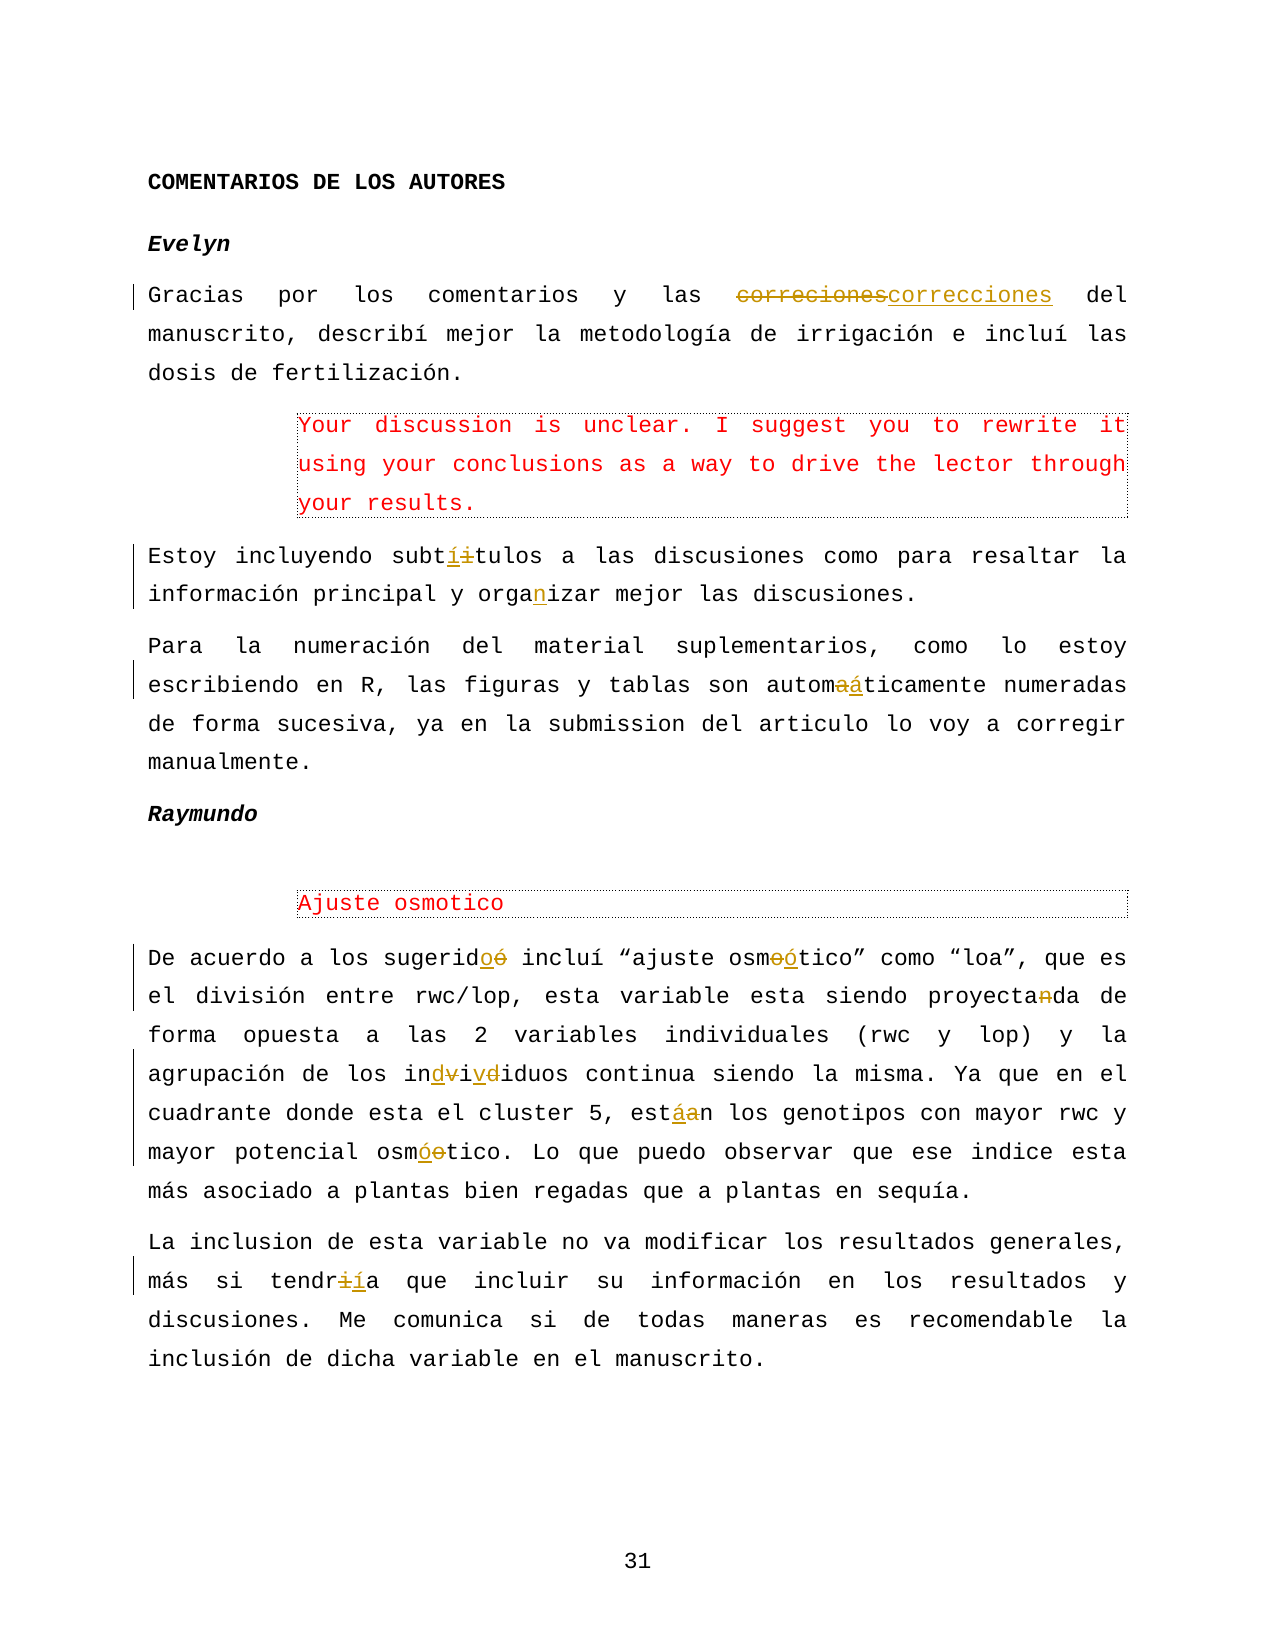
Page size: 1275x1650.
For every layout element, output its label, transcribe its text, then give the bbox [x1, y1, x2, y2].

text Gracias por los comentarios y las del manuscrito, describí mejor la metodología de irrigación e incluí las dosis de fertilización. [148, 284, 1127, 387]
subtitle Raymundo [148, 802, 1127, 867]
text La inclusion de esta variable no va modificar los resultados generales, más si tendra que incluir su información en los resultados y discusiones. Me comunica si de todas maneras es recomendable la inclusión de dicha variable en el manuscrito. [148, 1230, 1127, 1373]
subtitle Evelyn [148, 232, 1127, 258]
text Para la numeración del material suplementarios, como lo estoy escribiendo en R, las figuras y tablas son automticamente numeradas de forma sucesiva, ya en la submission del articulo lo voy a corregir manualmente. [148, 634, 1127, 777]
text Your discussion is unclear. I suggest you to rewrite it using your conclusions as a way to drive the lector through your results. [297, 413, 1128, 518]
text Estoy incluyendo subttulos a las discusiones como para resaltar la información principal y orgaizar mejor las discusiones. [148, 544, 1127, 609]
subtitle Comentarios de los autores [148, 171, 1127, 197]
text De acuerdo a los sugerid incluí “ajuste osmtico” como “loa”, que es el división entre rwc/lop, esta variable esta siendo proyectada de forma opuesta a las 2 variables individuales (rwc y lop) y la agrupación de los iniiduos continua siendo la misma. Ya que en el cuadrante donde esta el cluster 5, estn los genotipos con mayor rwc y mayor potencial osmtico. Lo que puedo observar que ese indice esta más asociado a plantas bien regadas que a plantas en sequía. [148, 944, 1127, 1205]
text Ajuste osmotico [297, 890, 1128, 918]
